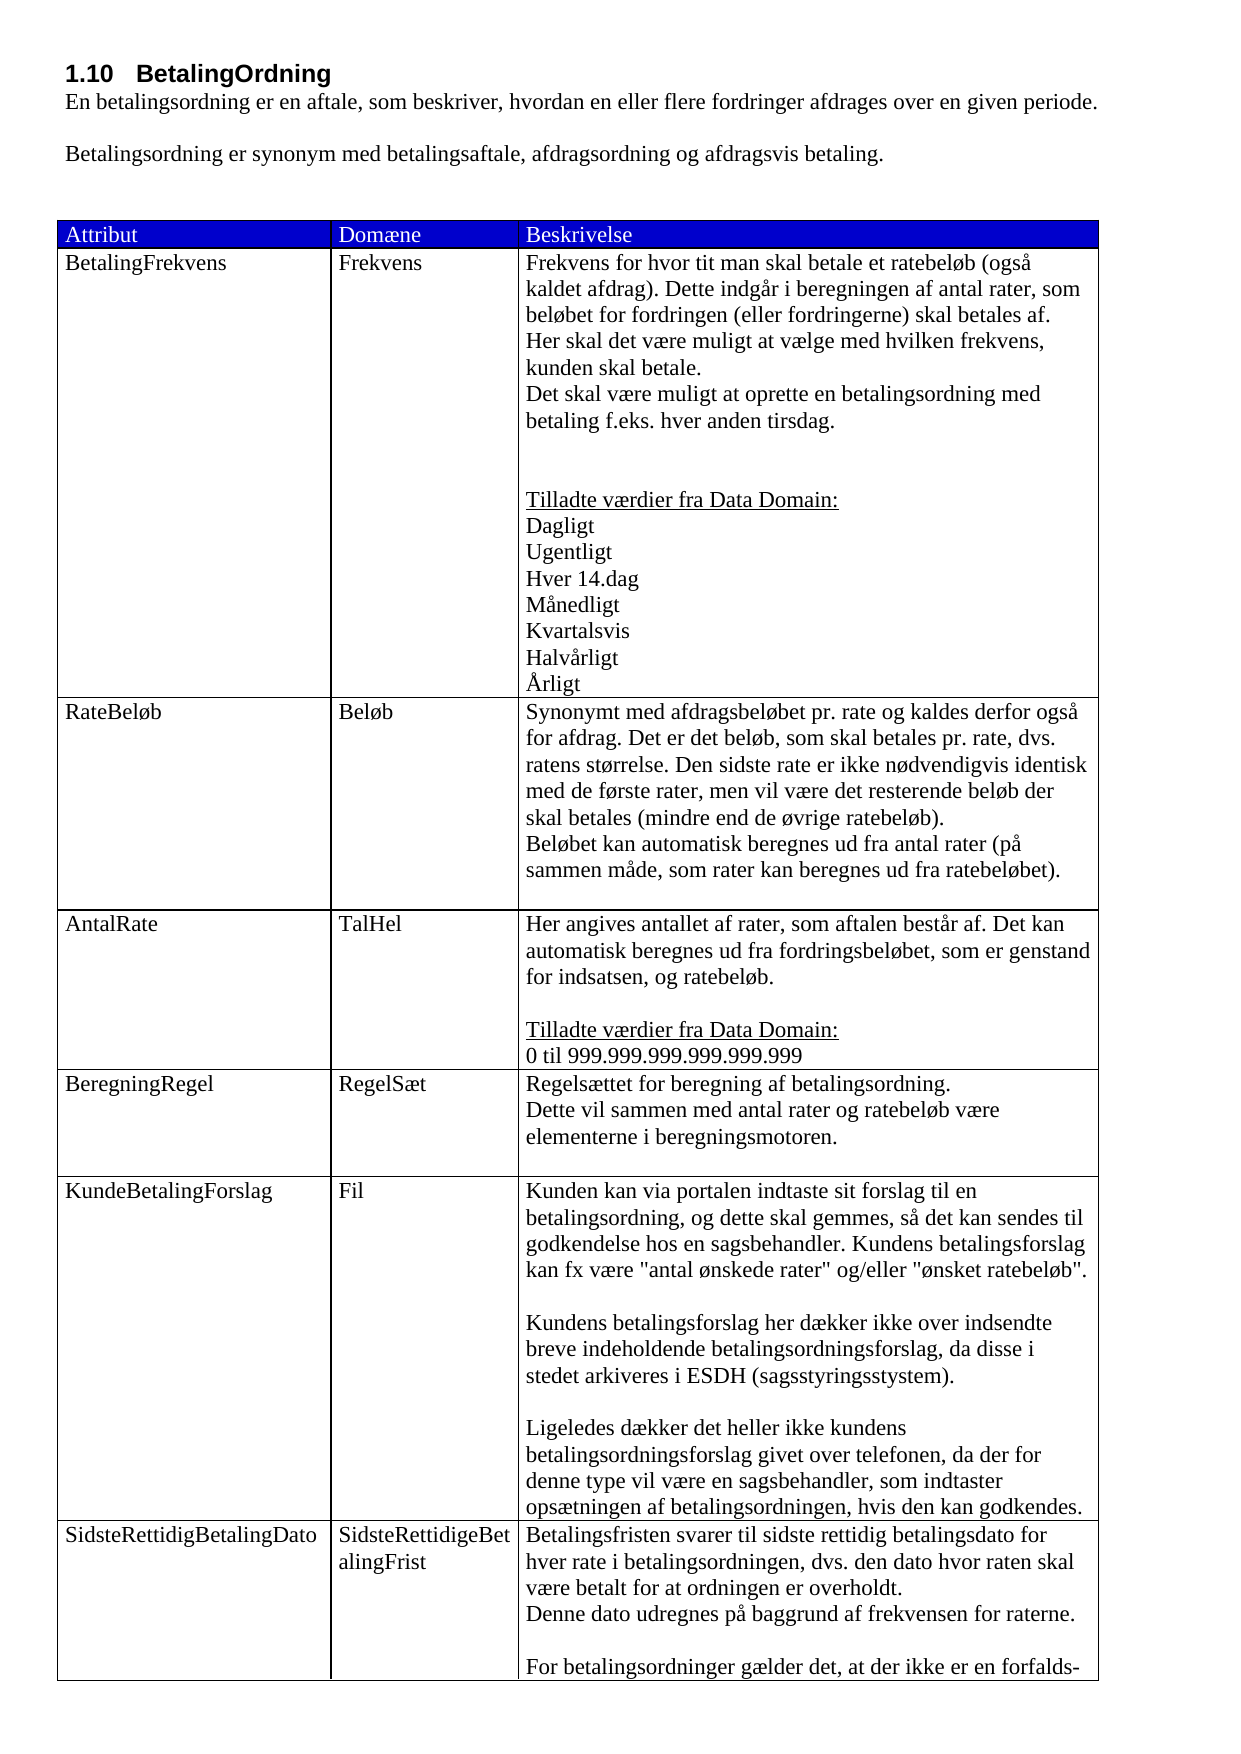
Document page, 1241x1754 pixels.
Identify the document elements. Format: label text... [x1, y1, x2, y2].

table_cell Beløb [332, 698, 518, 909]
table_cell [519, 1521, 1098, 1679]
subtitle BetalingOrdning [65, 59, 1181, 88]
table_cell BeregningRegel [58, 1070, 330, 1176]
table_cell Synonymt med afdragsbeløbet pr. rate og kaldes derfor også for afdrag. Det er det beløb, som skal betales pr. rate, dvs. ratens størrelse. Den sidste rate er ikke nødvendigvis identisk med de første rater, men vil være det resterende beløb der skal betales (mindre end de øvrige ratebeløb). Beløbet kan automatisk beregnes ud fra antal rater (på sammen måde, som rater kan beregnes ud fra ratebeløbet). [519, 698, 1098, 909]
table_cell Frekvens for hvor tit man skal betale et ratebeløb (også kaldet afdrag). Dette indgår i beregningen af antal rater, som beløbet for fordringen (eller fordringerne) skal betales af. Her skal det være muligt at vælge med hvilken frekvens, kunden skal betale. Det skal være muligt at oprette en betalingsordning med betaling f.eks. hver anden tirsdag. Tilladte værdier fra Data Domain: Dagligt Ugentligt Hver 14.dag Månedligt Kvartalsvis Halvårligt Årligt [519, 249, 1098, 697]
table_cell RateBeløb [58, 698, 330, 909]
table_header Domæne [332, 221, 518, 247]
table_header Beskrivelse [519, 221, 1098, 247]
table_cell BetalingFrekvens [58, 249, 330, 697]
table_cell KundeBetalingForslag [58, 1177, 330, 1520]
table_cell RegelSæt [332, 1070, 518, 1176]
table_cell TalHel [332, 911, 518, 1069]
table_cell Regelsættet for beregning af betalingsordning. Dette vil sammen med antal rater og ratebeløb være elementerne i beregningsmotoren. [519, 1070, 1098, 1176]
table_cell AntalRate [58, 911, 330, 1069]
table_cell Kunden kan via portalen indtaste sit forslag til en betalingsordning, og dette skal gemmes, så det kan sendes til godkendelse hos en sagsbehandler. Kundens betalingsforslag kan fx være "antal ønskede rater" og/eller "ønsket ratebeløb". Kundens betalingsforslag her dækker ikke over indsendte breve indeholdende betalingsordningsforslag, da disse i stedet arkiveres i ESDH (sagsstyringsstystem). Ligeledes dækker det heller ikke kundens betalingsordningsforslag givet over telefonen, da der for denne type vil være en sagsbehandler, som indtaster opsætningen af betalingsordningen, hvis den kan godkendes. [519, 1177, 1098, 1520]
text En betalingsordning er en aftale, som beskriver, hvordan en eller flere fordringer afdrages over en given periode. [65, 88, 1181, 114]
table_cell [58, 1521, 330, 1679]
table_header Attribut [58, 221, 330, 247]
table_cell Frekvens [332, 249, 518, 697]
table_cell Her angives antallet af rater, som aftalen består af. Det kan automatisk beregnes ud fra fordringsbeløbet, som er genstand for indsatsen, og ratebeløb. Tilladte værdier fra Data Domain: 0 til 999.999.999.999.999.999 [519, 911, 1098, 1069]
table_cell Fil [332, 1177, 518, 1520]
text Betalingsordning er synonym med betalingsaftale, afdragsordning og afdragsvis betaling. [65, 141, 1181, 167]
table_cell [332, 1521, 518, 1679]
